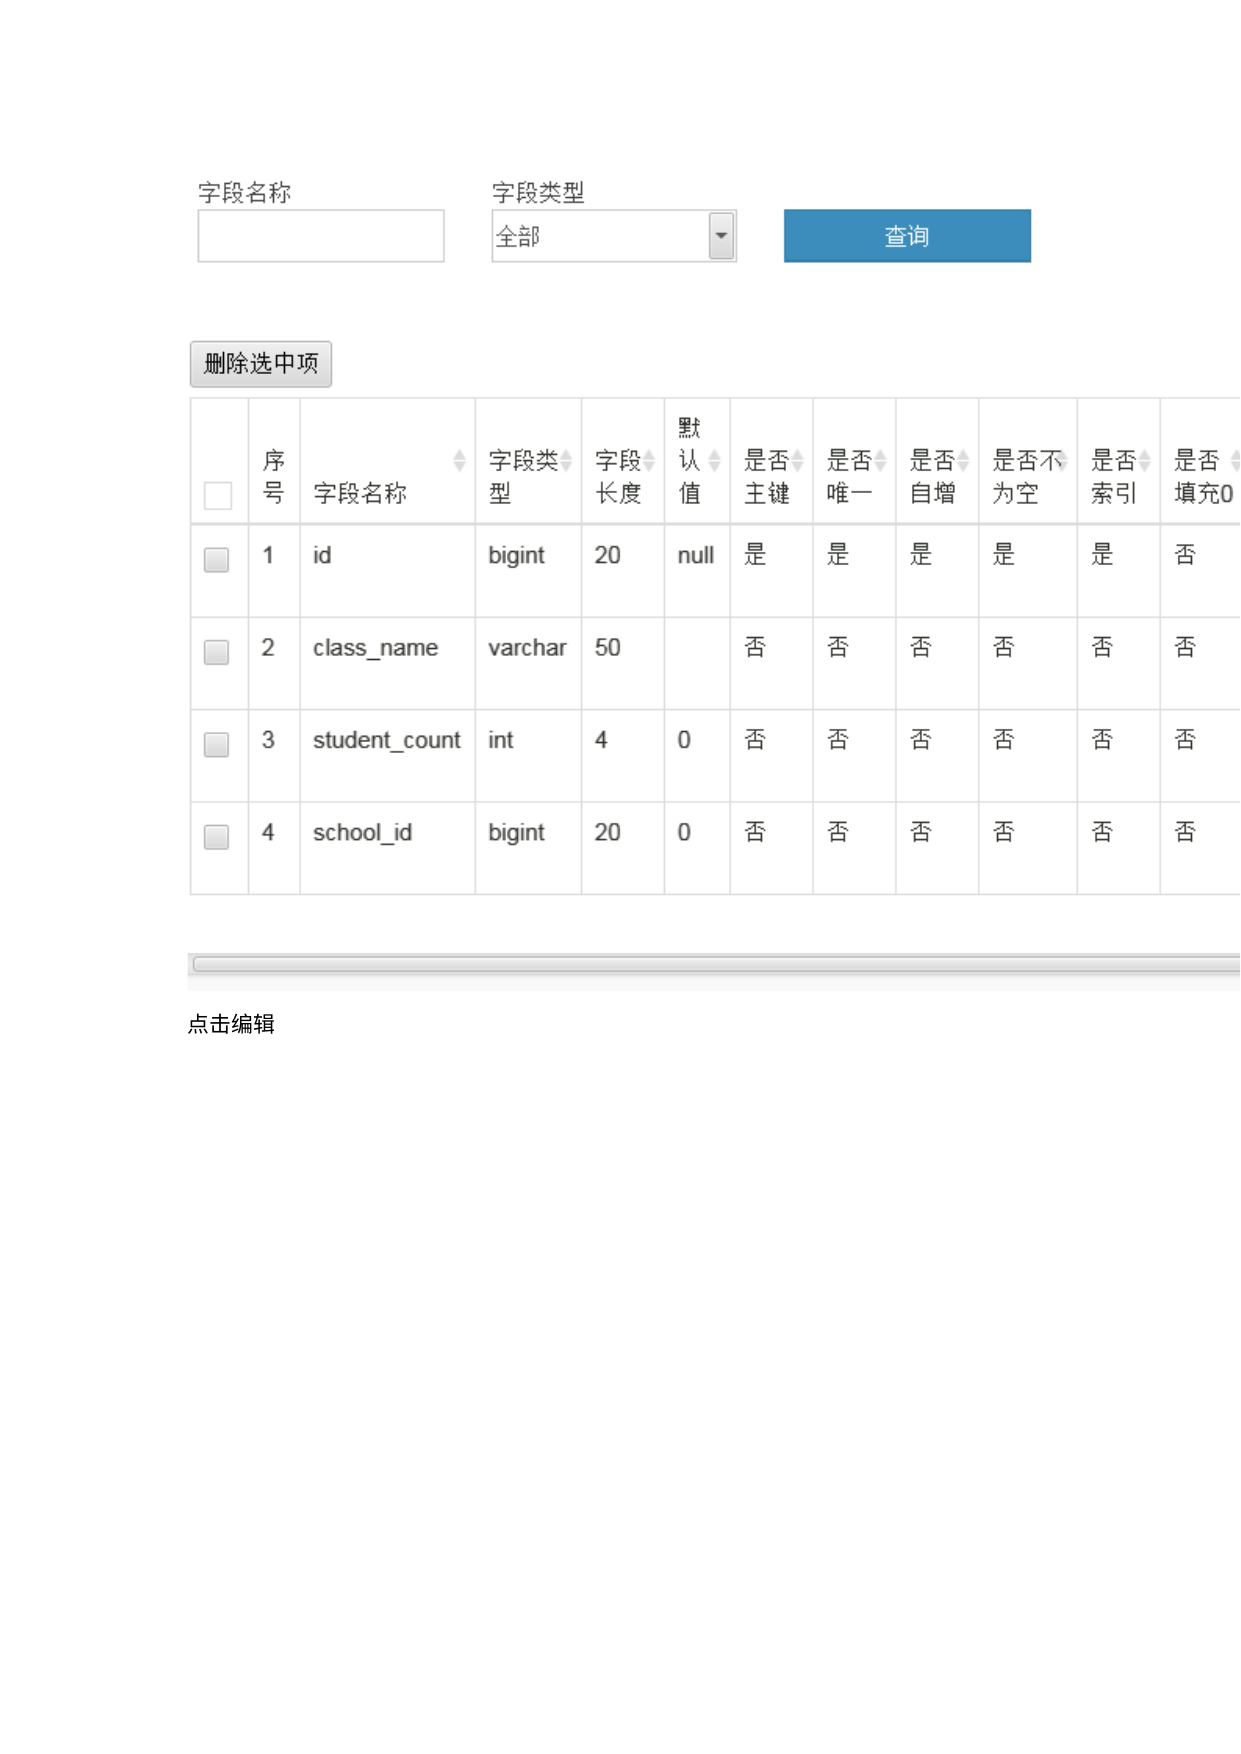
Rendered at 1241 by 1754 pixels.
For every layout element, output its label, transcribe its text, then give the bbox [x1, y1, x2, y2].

text 点击编辑 [187, 1007, 1053, 1039]
picture [187, 162, 1241, 991]
